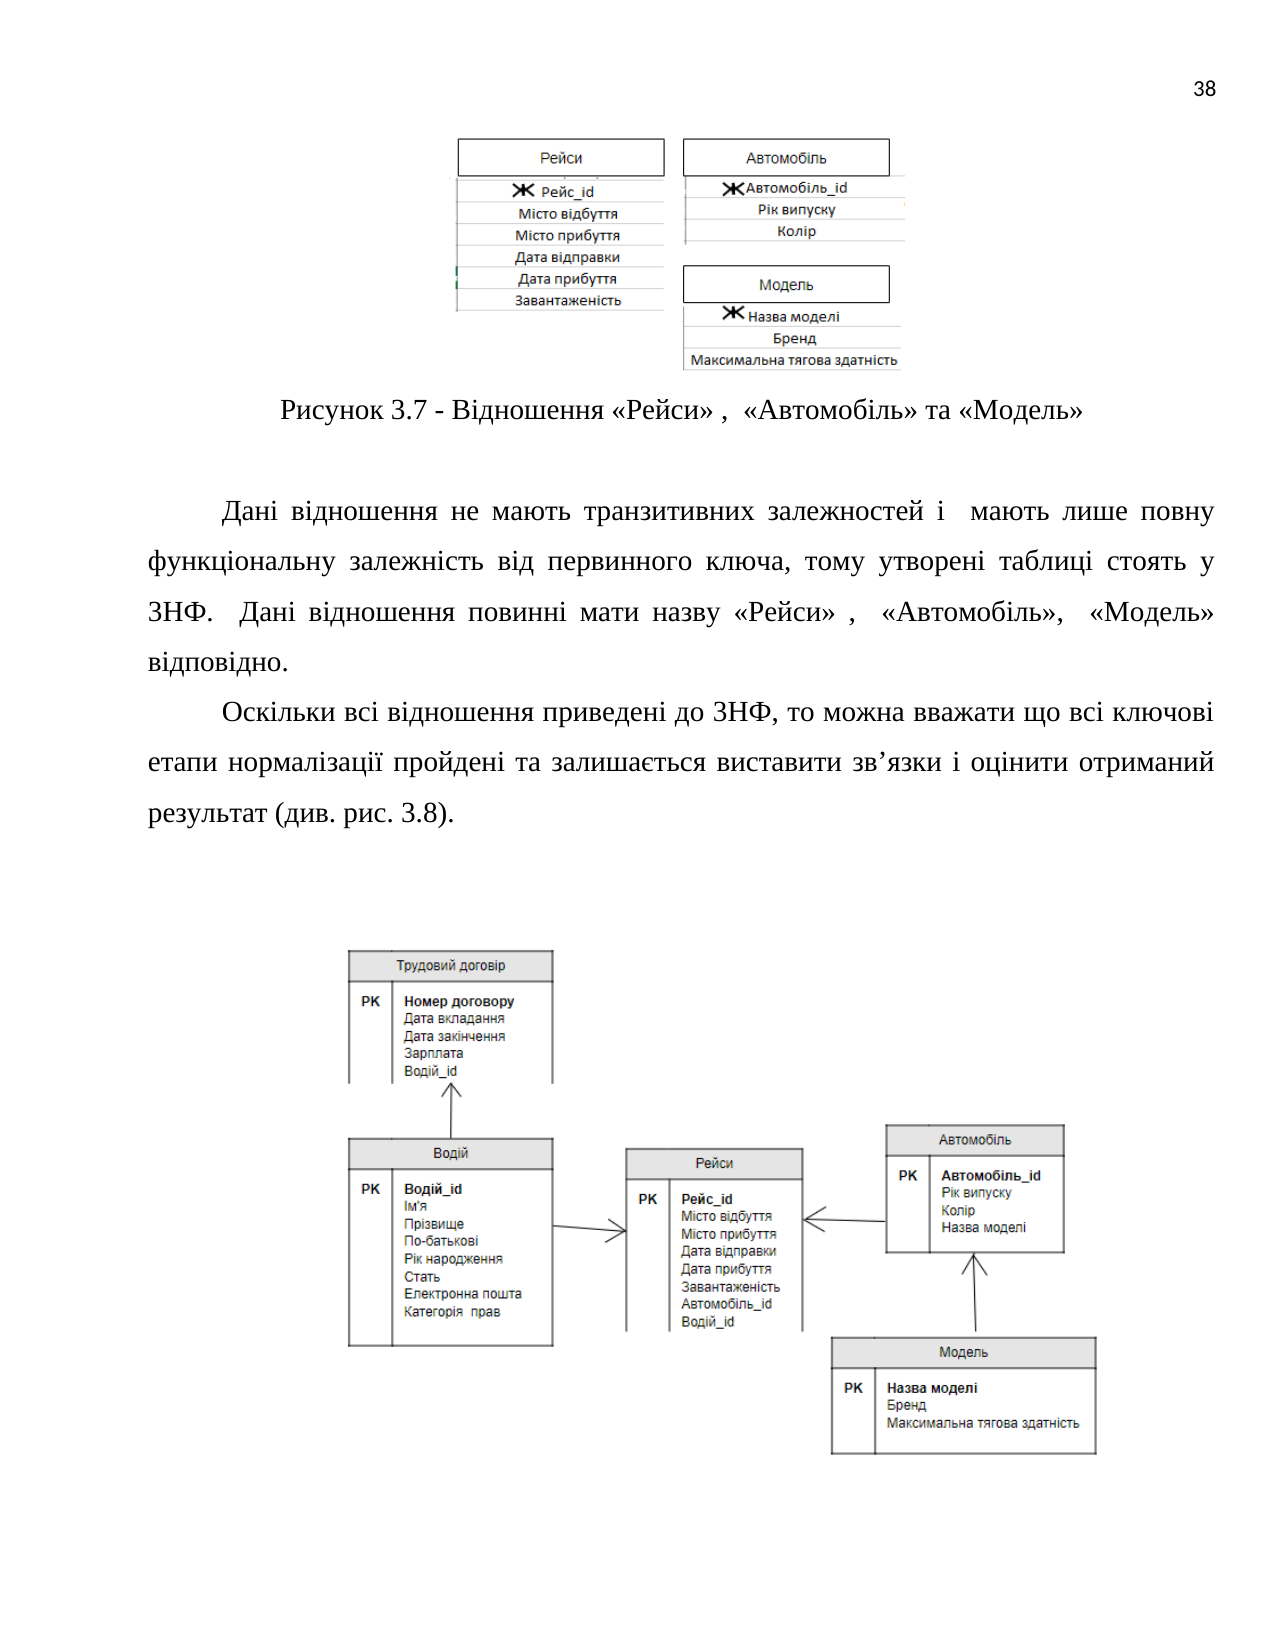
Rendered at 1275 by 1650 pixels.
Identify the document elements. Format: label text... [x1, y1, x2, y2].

picture [447, 118, 917, 379]
picture [331, 895, 1107, 1475]
text Оскільки всі відношення приведені до 3НФ, то можна вважати що всі ключові етапи нормалізації пройдені та залишається виставити зв’язки і оцінити отриманий результат (див. рис. 3.8). [148, 694, 1216, 828]
text Дані відношення не мають транзитивних залежностей і мають лише повну функціональну залежність від первинного ключа, тому утворені таблиці стоять у 3НФ. Дані відношення повинні мати назву «Рейси» , «Автомобіль», «Модель» відповідно. [148, 493, 1216, 677]
text Рисунок 3.7 - Відношення «Рейси» , «Автомобіль» та «Модель» [148, 392, 1216, 426]
